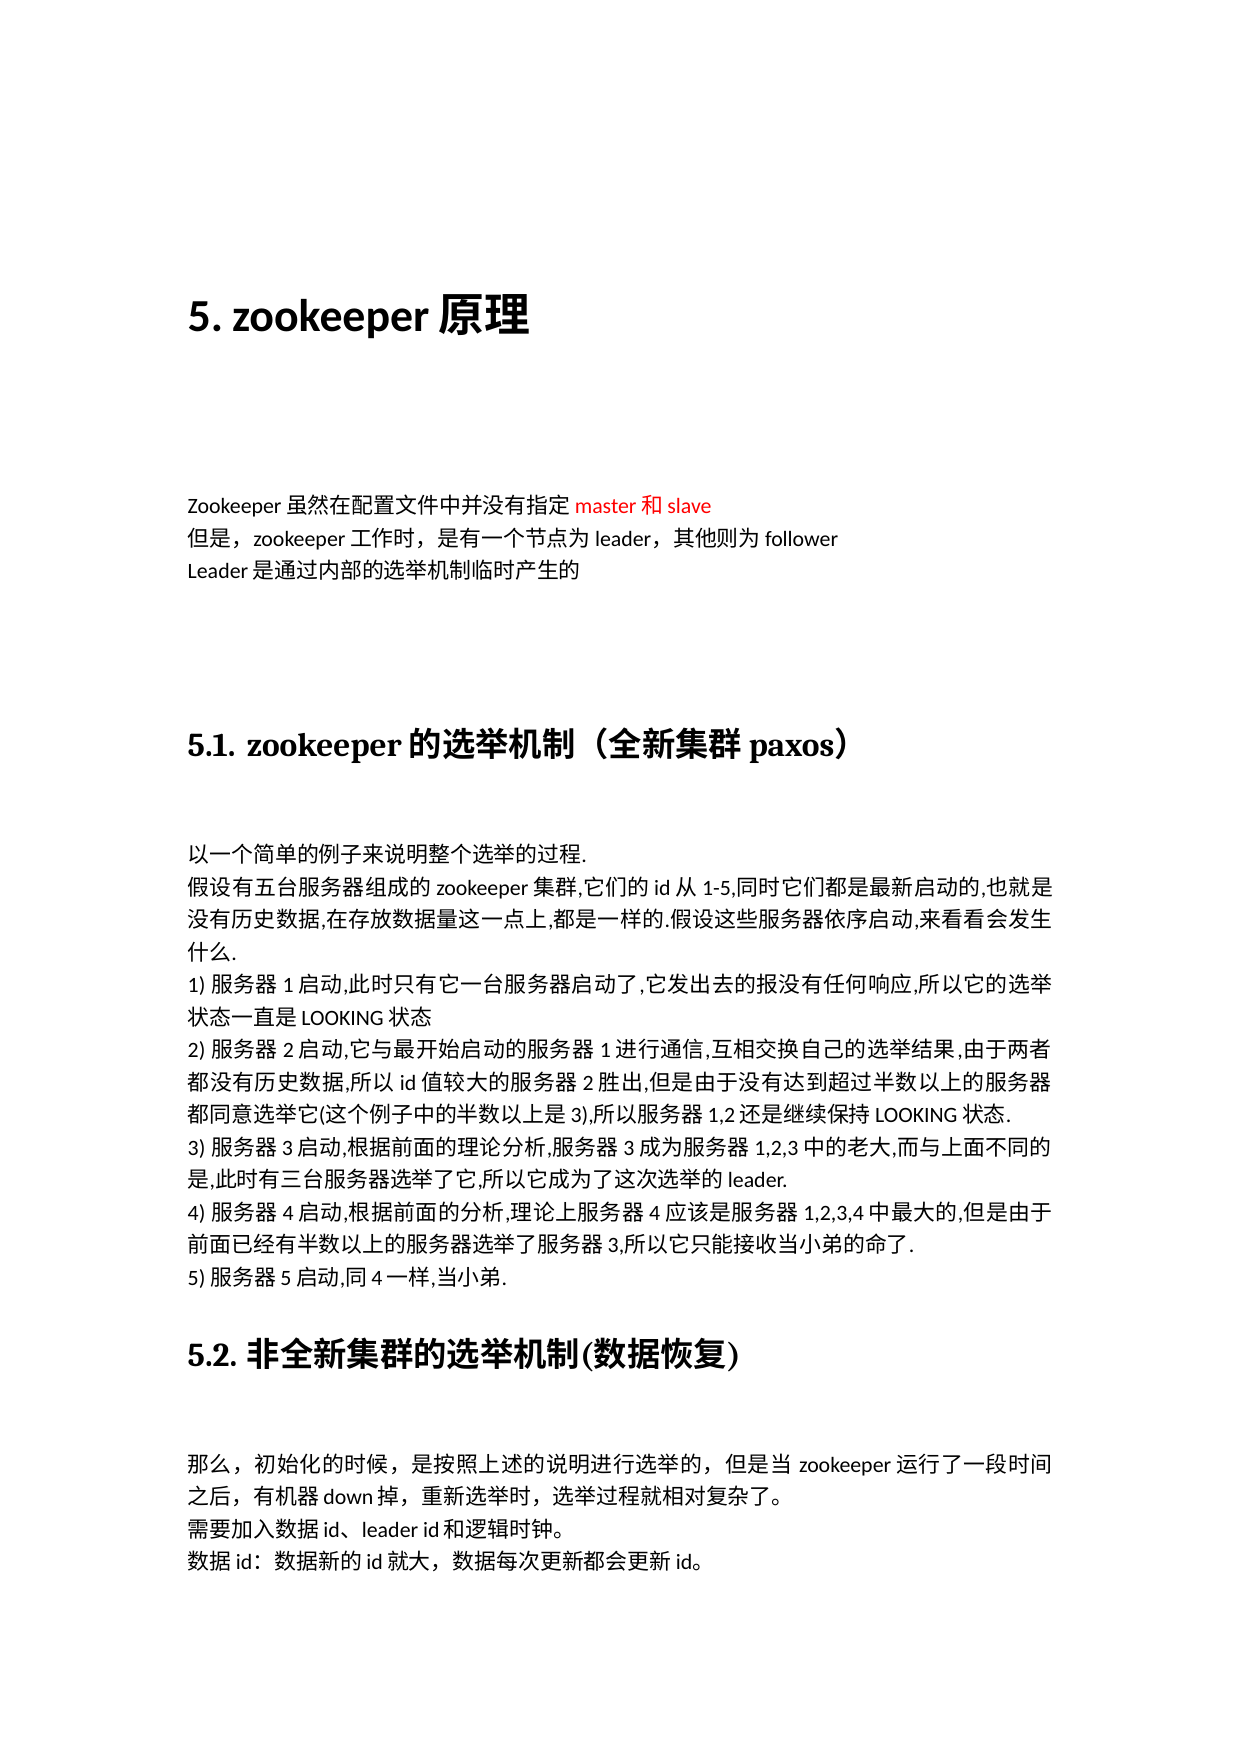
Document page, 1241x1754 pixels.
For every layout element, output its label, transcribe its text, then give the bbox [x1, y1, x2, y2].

text Zookeeper虽然在配置文件中并没有指定master和slave [187, 488, 1053, 520]
text 以一个简单的例子来说明整个选举的过程. 假设有五台服务器组成的zookeeper集群,它们的id从1-5,同时它们都是最新启动的,也就是没有历史数据,在存放数据量这一点上,都是一样的.假设这些服务器依序启动,来看看会发生什么. 1) 服务器1启动,此时只有它一台服务器启动了,它发出去的报没有任何响应,所以它的选举状态一直是LOOKING状态 2) 服务器2启动,它与最开始启动的服务器1进行通信,互相交换自己的选举结果,由于两者都没有历史数据,所以id值较大的服务器2胜出,但是由于没有达到超过半数以上的服务器都同意选举它(这个例子中的半数以上是3),所以服务器1,2还是继续保持LOOKING状态. 3) 服务器3启动,根据前面的理论分析,服务器3成为服务器1,2,3中的老大,而与上面不同的是,此时有三台服务器选举了它,所以它成为了这次选举的leader. 4) 服务器4启动,根据前面的分析,理论上服务器4应该是服务器1,2,3,4中最大的,但是由于前面已经有半数以上的服务器选举了服务器3,所以它只能接收当小弟的命了. 5) 服务器5启动,同4一样,当小弟. [187, 837, 1053, 1292]
subtitle zookeeper原理 [187, 262, 1053, 360]
text 那么，初始化的时候，是按照上述的说明进行选举的，但是当zookeeper运行了一段时间之后，有机器down掉，重新选举时，选举过程就相对复杂了。 [187, 1446, 1053, 1511]
text 数据id：数据新的id就大，数据每次更新都会更新id。 [187, 1544, 1053, 1576]
text 但是，zookeeper工作时，是有一个节点为leader，其他则为follower [187, 520, 1053, 553]
subtitle 非全新集群的选举机制(数据恢复) [187, 1319, 1053, 1384]
subtitle zookeeper的选举机制（全新集群paxos） [187, 710, 1053, 775]
text Leader是通过内部的选举机制临时产生的 [187, 553, 1053, 585]
text 需要加入数据id、leader id和逻辑时钟。 [187, 1511, 1053, 1544]
